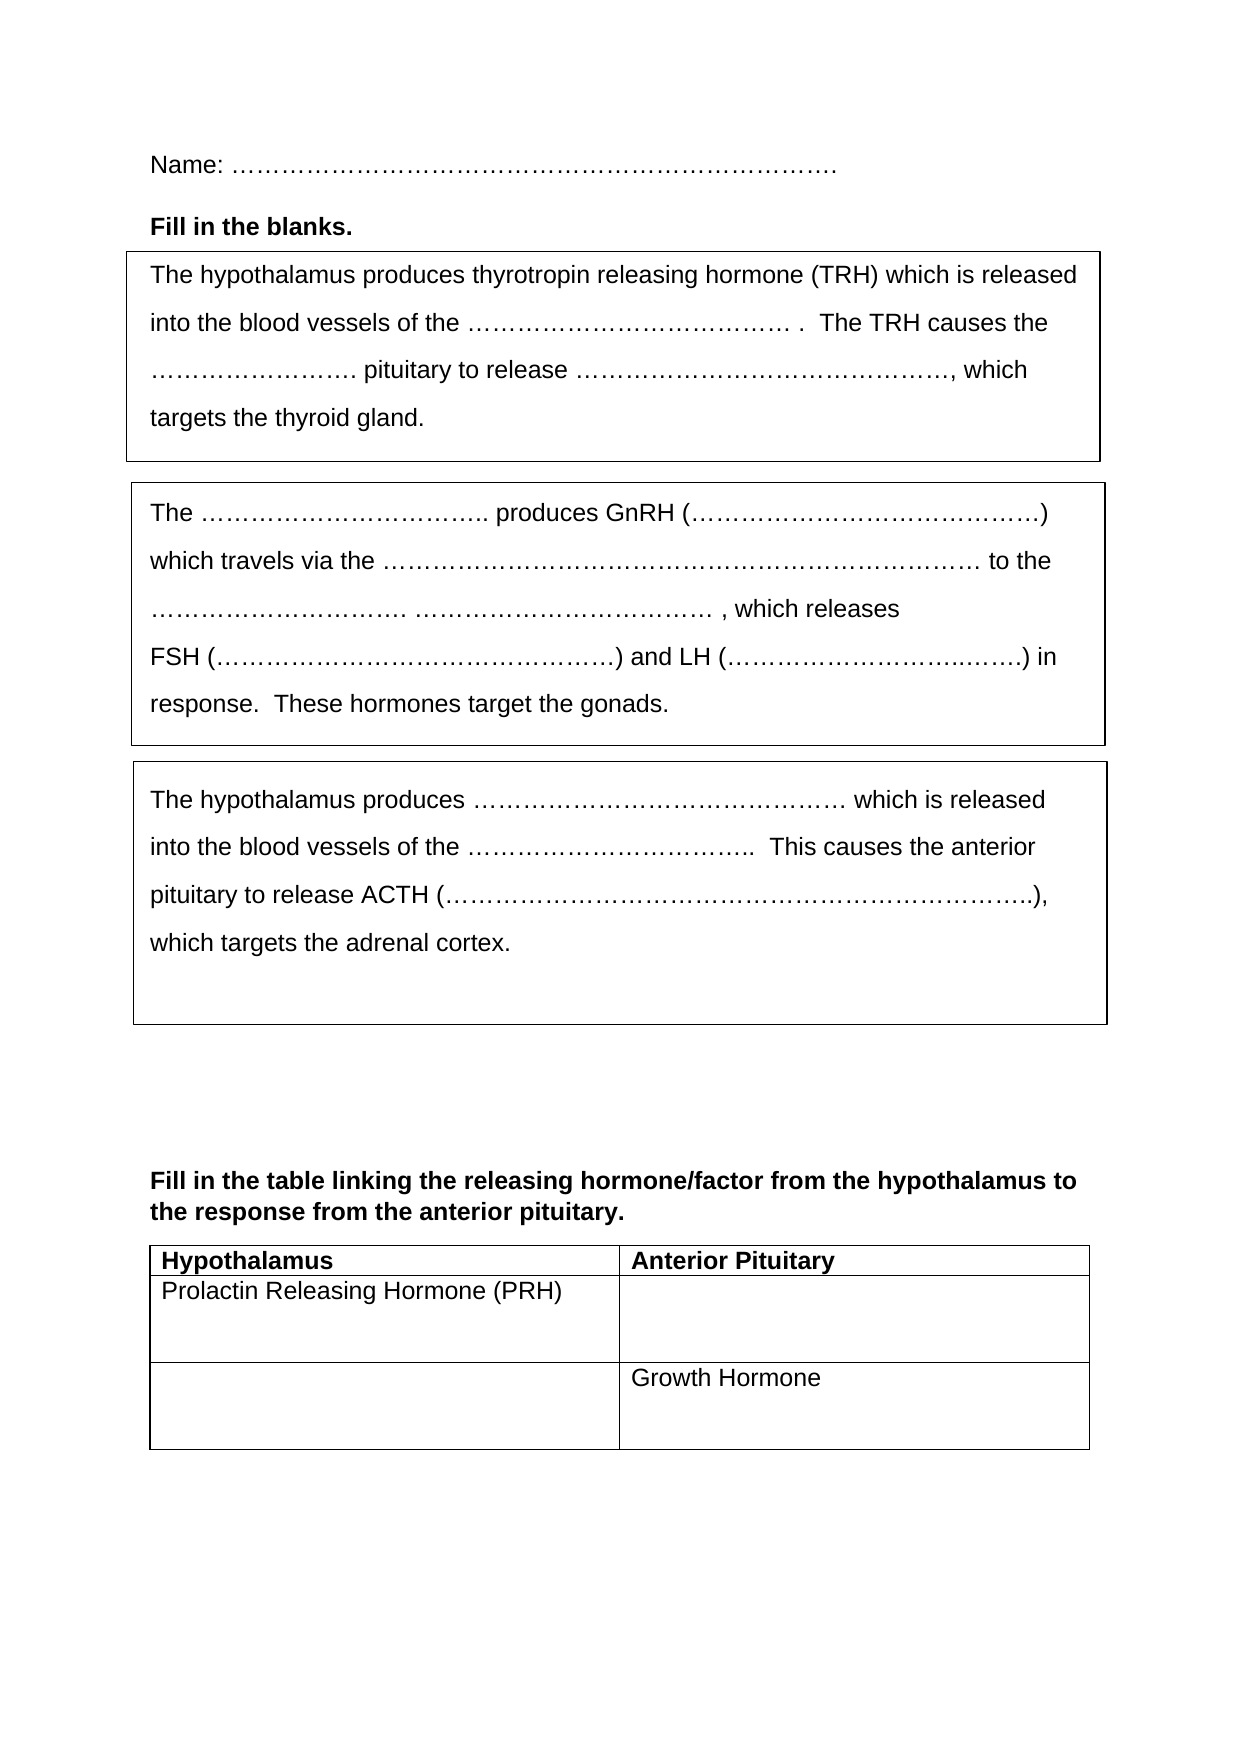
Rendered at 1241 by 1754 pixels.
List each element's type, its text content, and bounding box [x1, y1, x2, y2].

text targets the thyroid gland. [150, 403, 1090, 432]
text The …………………………….. produces GnRH (……………………………………) [150, 498, 1090, 527]
text into the blood vessels of the ………………………………… . The TRH causes the [150, 307, 1090, 336]
table_cell Prolactin Releasing Hormone (PRH) [151, 1276, 619, 1362]
text The hypothalamus produces ……………………………………… which is released [150, 784, 1090, 813]
text into the blood vessels of the …………………………….. This causes the anterior [150, 832, 1090, 861]
text …………………………. ……………………………… , which releases [150, 594, 1090, 622]
text ……………………. pituitary to release ………………………………………, which [150, 355, 1090, 384]
table_cell [620, 1276, 1089, 1362]
table_header Hypothalamus [151, 1246, 619, 1275]
text which targets the adrenal cortex. [150, 928, 1090, 956]
text Fill in the table linking the releasing hormone/factor from the hypothalamus to the response from the anterior pituitary. [150, 1166, 1090, 1226]
text response. These hormones target the gonads. [150, 689, 1090, 718]
text FSH (…………………………………………) and LH (………………………..…….) in [150, 641, 1090, 670]
table_header Anterior Pituitary [620, 1246, 1089, 1275]
text which travels via the ……………………………………………………………… to the [150, 546, 1090, 575]
table_cell Growth Hormone [620, 1363, 1089, 1449]
text pituitary to release ACTH (……………………………………………………………..), [150, 880, 1090, 909]
text Name: ………………………………………………………………. Fill in the blanks. [150, 150, 1090, 241]
text The hypothalamus produces thyrotropin releasing hormone (TRH) which is released [150, 260, 1090, 288]
table_cell [151, 1363, 619, 1449]
